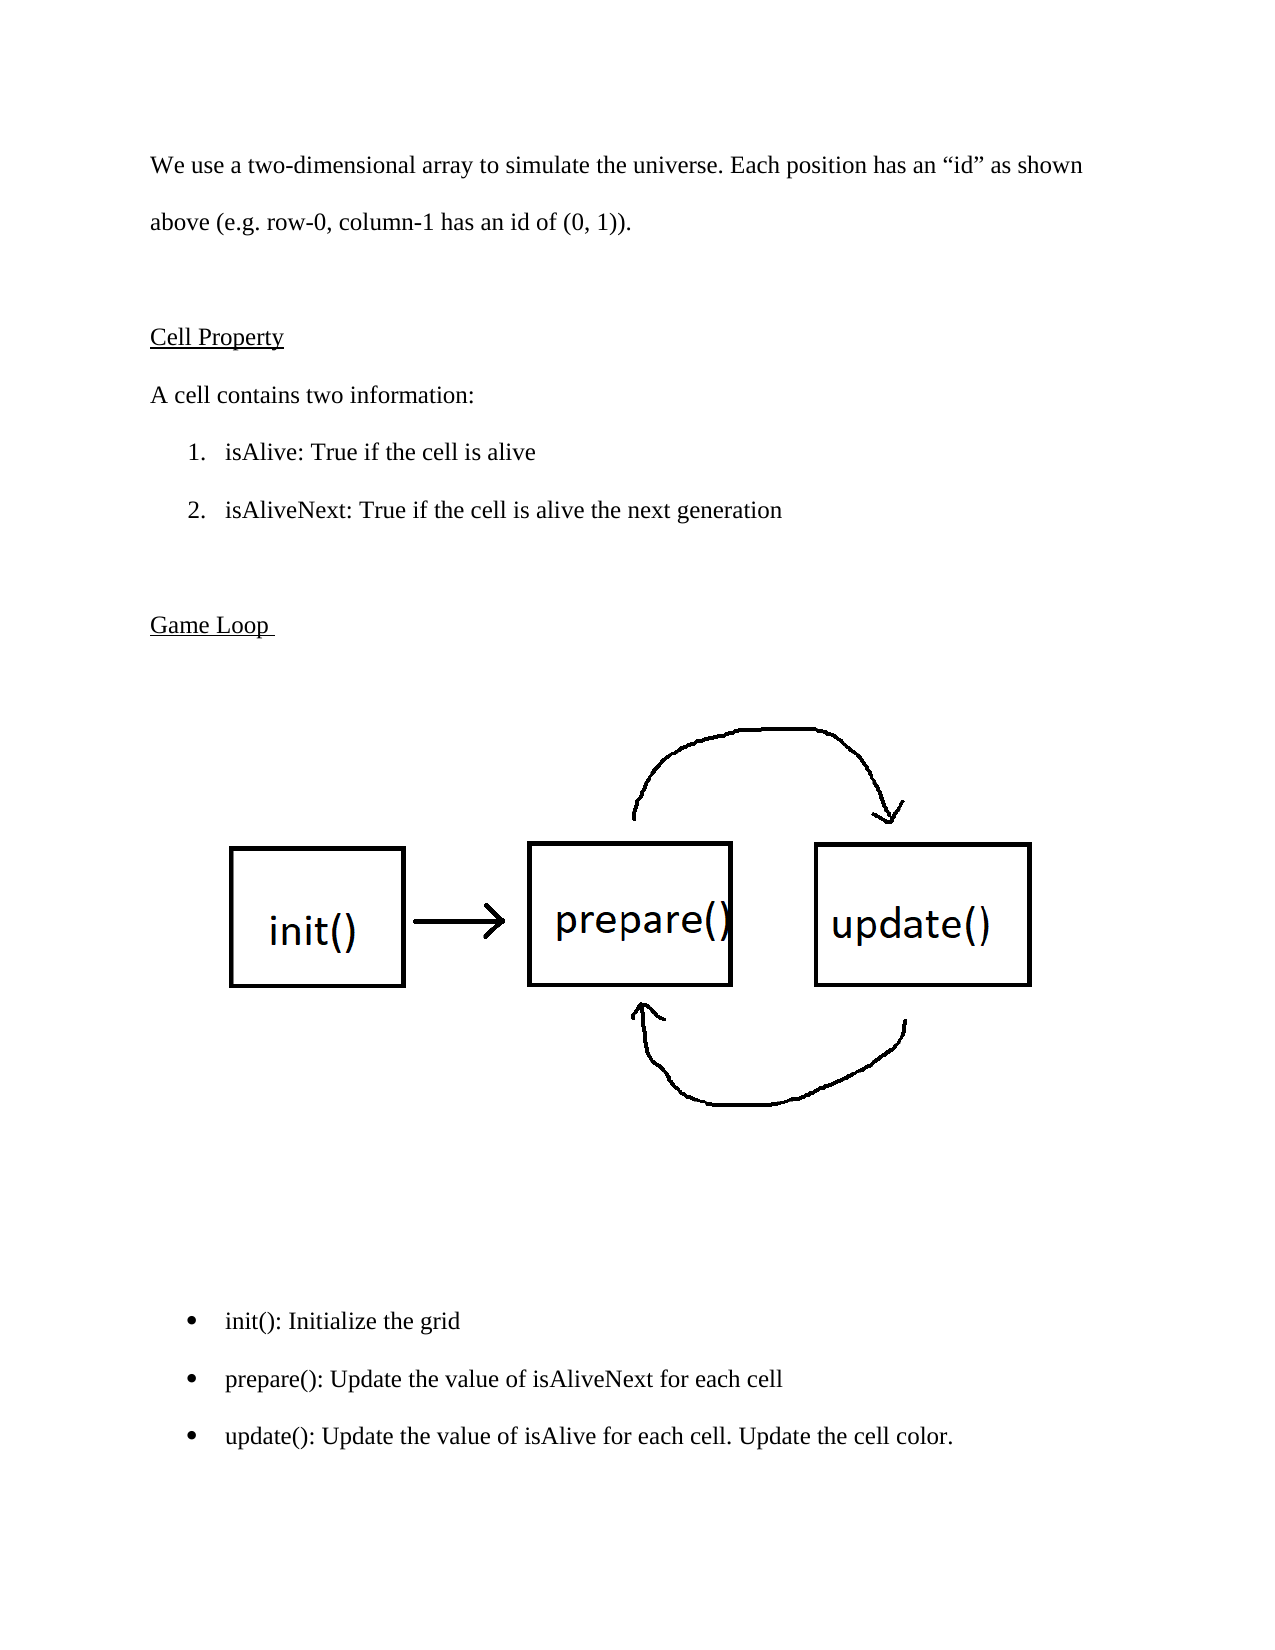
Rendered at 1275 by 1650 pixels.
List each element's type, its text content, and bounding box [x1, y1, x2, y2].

text A cell contains two information: [150, 380, 1125, 409]
text We use a two-dimensional array to simulate the universe. Each position has an “id” as shown above (e.g. row-0, column-1 has an id of (0, 1)). [150, 150, 1125, 236]
list isAliveNext: True if the cell is alive the next generation [187, 495, 1125, 524]
list isAlive: True if the cell is alive [187, 437, 1125, 466]
text Game Loop [150, 610, 1125, 639]
list init(): Initialize the grid [187, 1306, 1125, 1335]
picture [150, 667, 1123, 1276]
list update(): Update the value of isAlive for each cell. Update the cell color. [187, 1421, 1125, 1450]
list prepare(): Update the value of isAliveNext for each cell [187, 1364, 1125, 1393]
text Cell Property [150, 322, 1125, 351]
